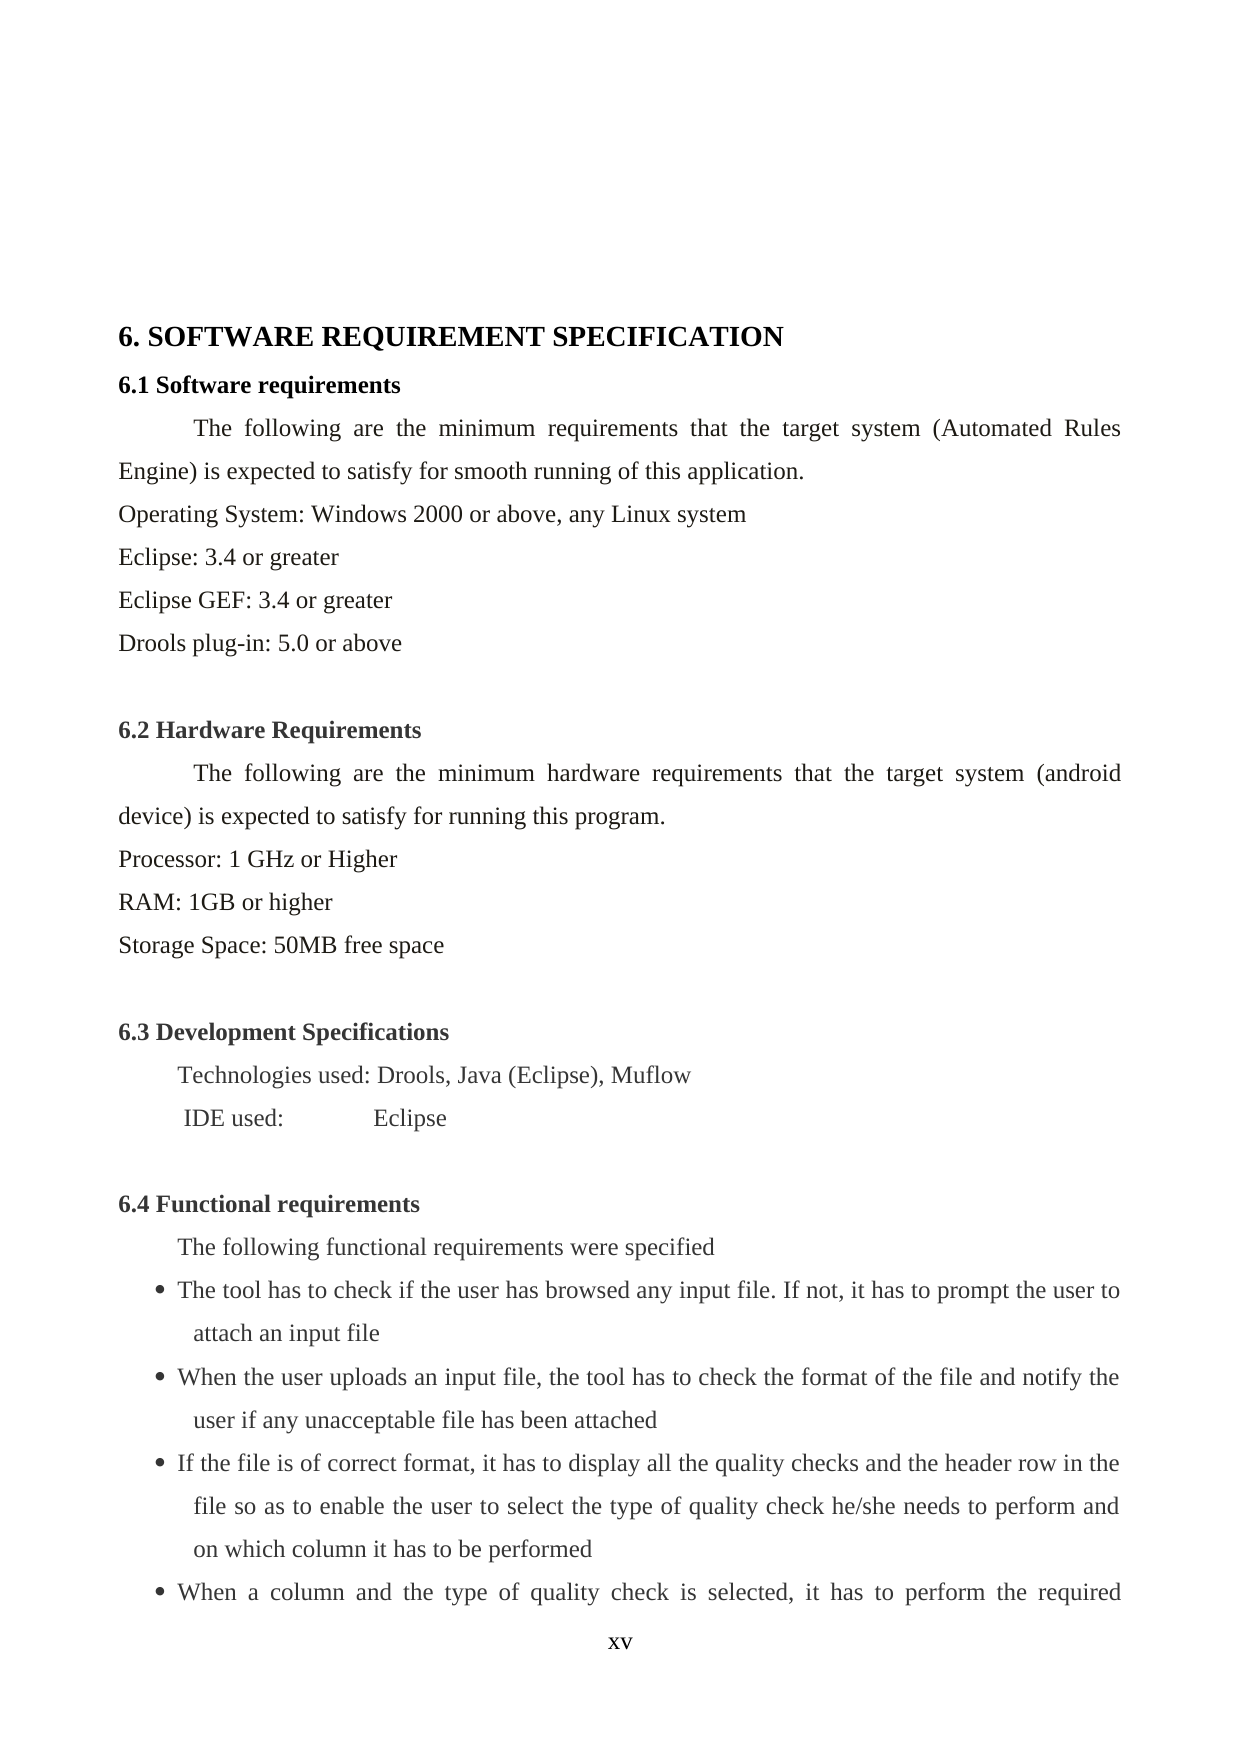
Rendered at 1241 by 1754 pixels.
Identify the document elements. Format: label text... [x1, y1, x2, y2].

text RAM: 1GB or higher [118, 887, 1122, 916]
text Processor: 1 GHz or Higher [118, 844, 1122, 873]
text Technologies used: Drools, Java (Eclipse), Muflow [118, 1060, 1122, 1088]
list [156, 1577, 1122, 1606]
text 6.4 Functional requirements [118, 1189, 1122, 1218]
text The following functional requirements were specified [118, 1232, 1122, 1261]
text Drools plug-in: 5.0 or above [118, 628, 1122, 657]
list When the user uploads an input file, the tool has to check the format of the file and notify the user if any unacceptable file has been attached [156, 1362, 1122, 1433]
text 6.2 Hardware Requirements [118, 715, 1122, 743]
text Operating System: Windows 2000 or above, any Linux system [118, 499, 1122, 528]
text Storage Space: 50MB free space [118, 930, 1122, 959]
text The following are the minimum hardware requirements that the target system (android device) is expected to satisfy for running this program. [118, 758, 1122, 830]
list If the file is of correct format, it has to display all the quality checks and the header row in the file so as to enable the user to select the type of quality check he/she needs to perform and on which column it has to be performed [156, 1448, 1122, 1563]
text 6.3 Development Specifications [118, 1017, 1122, 1045]
list The tool has to check if the user has browsed any input file. If not, it has to prompt the user to attach an input file [156, 1275, 1122, 1347]
text 6. SOFTWARE REQUIREMENT SPECIFICATION [118, 319, 1122, 353]
text Eclipse: 3.4 or greater [118, 542, 1122, 571]
text 6.1 Software requirements [118, 370, 1122, 398]
text Eclipse GEF: 3.4 or greater [118, 585, 1122, 614]
text IDE used: Eclipse [118, 1103, 1122, 1132]
text The following are the minimum requirements that the target system (Automated Rules Engine) is expected to satisfy for smooth running of this application. [118, 413, 1122, 485]
